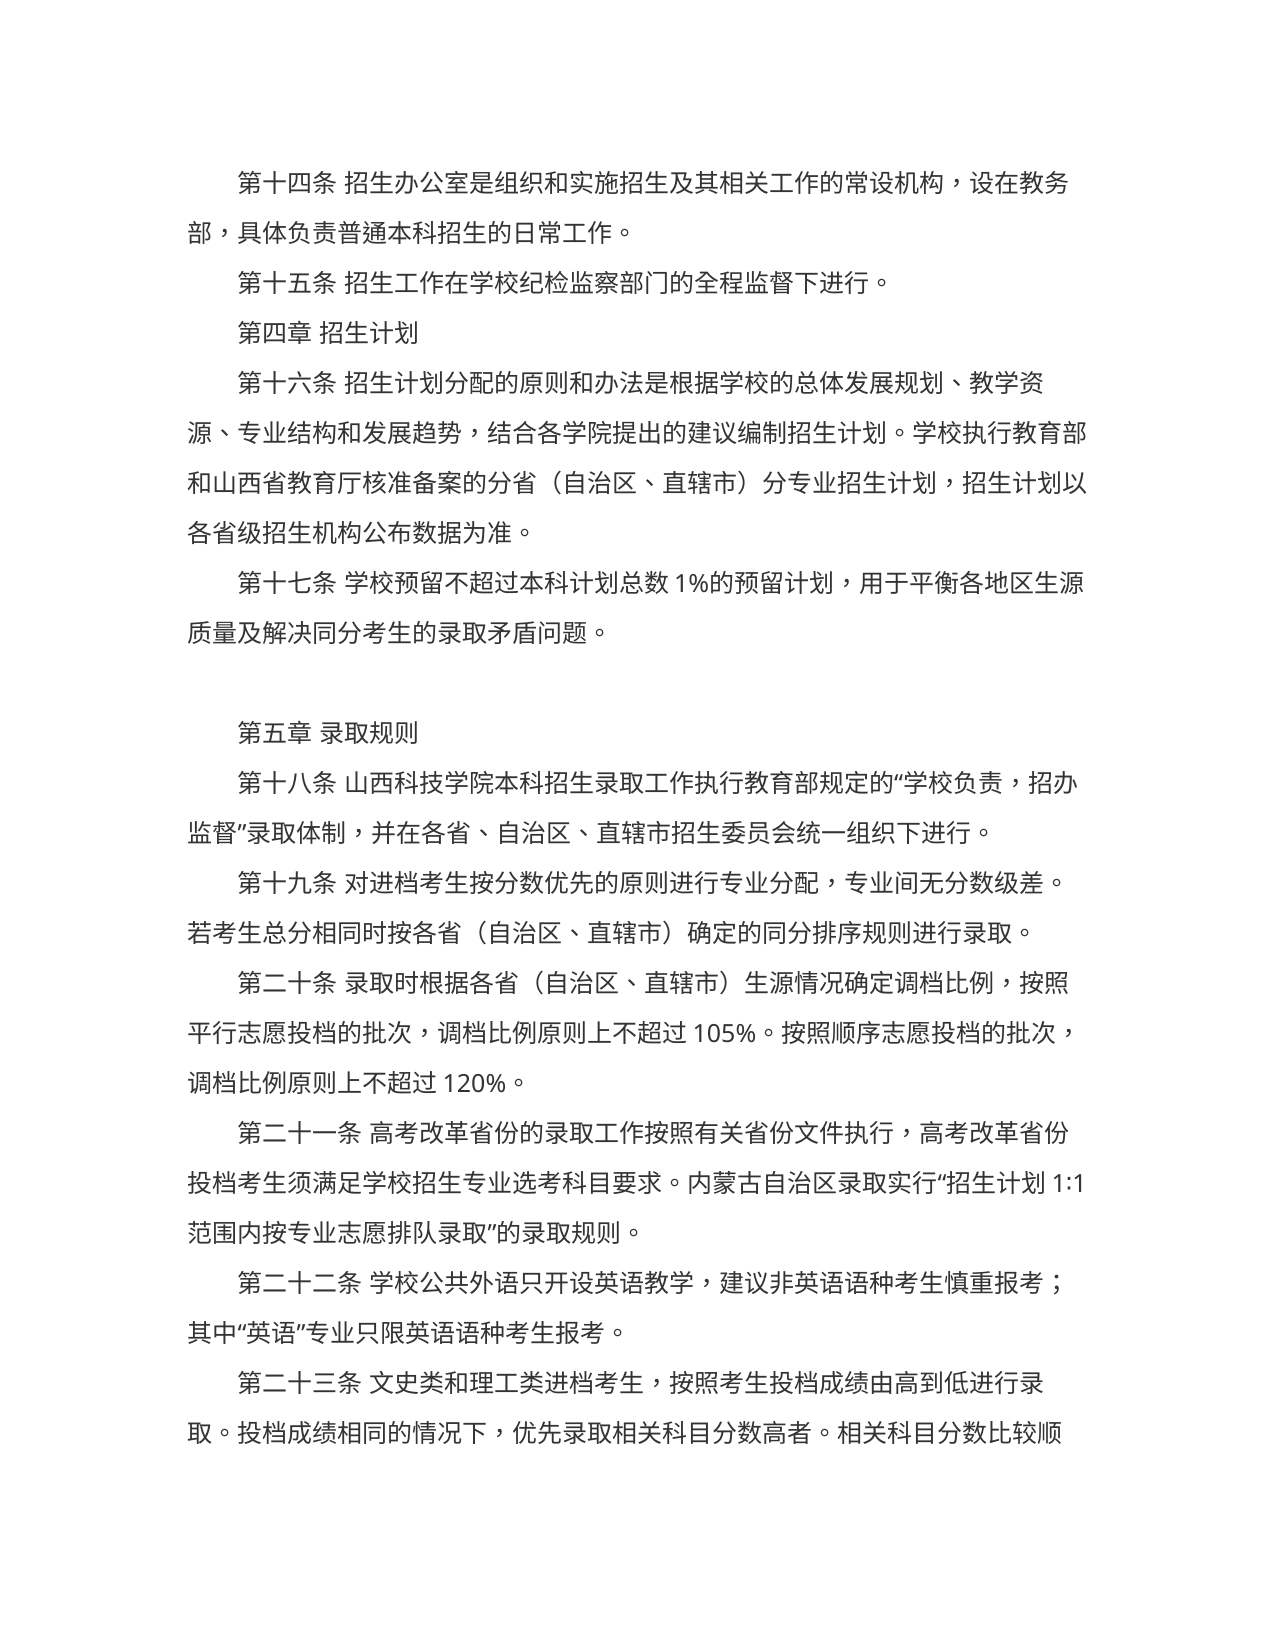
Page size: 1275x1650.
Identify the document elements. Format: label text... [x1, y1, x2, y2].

text 第十四条 招生办公室是组织和实施招生及其相关工作的常设机构，设在教务部，具体负责普通本科招生的日常工作。 [187, 150, 1087, 250]
text 第十七条 学校预留不超过本科计划总数1%的预留计划，用于平衡各地区生源质量及解决同分考生的录取矛盾问题。 [187, 550, 1087, 650]
text 第十八条 山西科技学院本科招生录取工作执行教育部规定的“学校负责，招办监督”录取体制，并在各省、自治区、直辖市招生委员会统一组织下进行。 [187, 750, 1087, 850]
text 第二十条 录取时根据各省（自治区、直辖市）生源情况确定调档比例，按照平行志愿投档的批次，调档比例原则上不超过105%。按照顺序志愿投档的批次，调档比例原则上不超过120%。 [187, 950, 1087, 1100]
text 第十六条 招生计划分配的原则和办法是根据学校的总体发展规划、教学资源、专业结构和发展趋势，结合各学院提出的建议编制招生计划。学校执行教育部和山西省教育厅核准备案的分省（自治区、直辖市）分专业招生计划，招生计划以各省级招生机构公布数据为准。 [187, 350, 1087, 550]
text 第十五条 招生工作在学校纪检监察部门的全程监督下进行。 [187, 250, 1087, 300]
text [187, 1350, 1087, 1450]
text 第十九条 对进档考生按分数优先的原则进行专业分配，专业间无分数级差。若考生总分相同时按各省（自治区、直辖市）确定的同分排序规则进行录取。 [187, 850, 1087, 950]
text 第二十二条 学校公共外语只开设英语教学，建议非英语语种考生慎重报考；其中“英语”专业只限英语语种考生报考。 [187, 1250, 1087, 1350]
text 第四章 招生计划 [187, 300, 1087, 350]
text 第二十一条 高考改革省份的录取工作按照有关省份文件执行，高考改革省份投档考生须满足学校招生专业选考科目要求。内蒙古自治区录取实行“招生计划1∶1范围内按专业志愿排队录取”的录取规则。 [187, 1100, 1087, 1250]
text 第五章 录取规则 [187, 700, 1087, 750]
